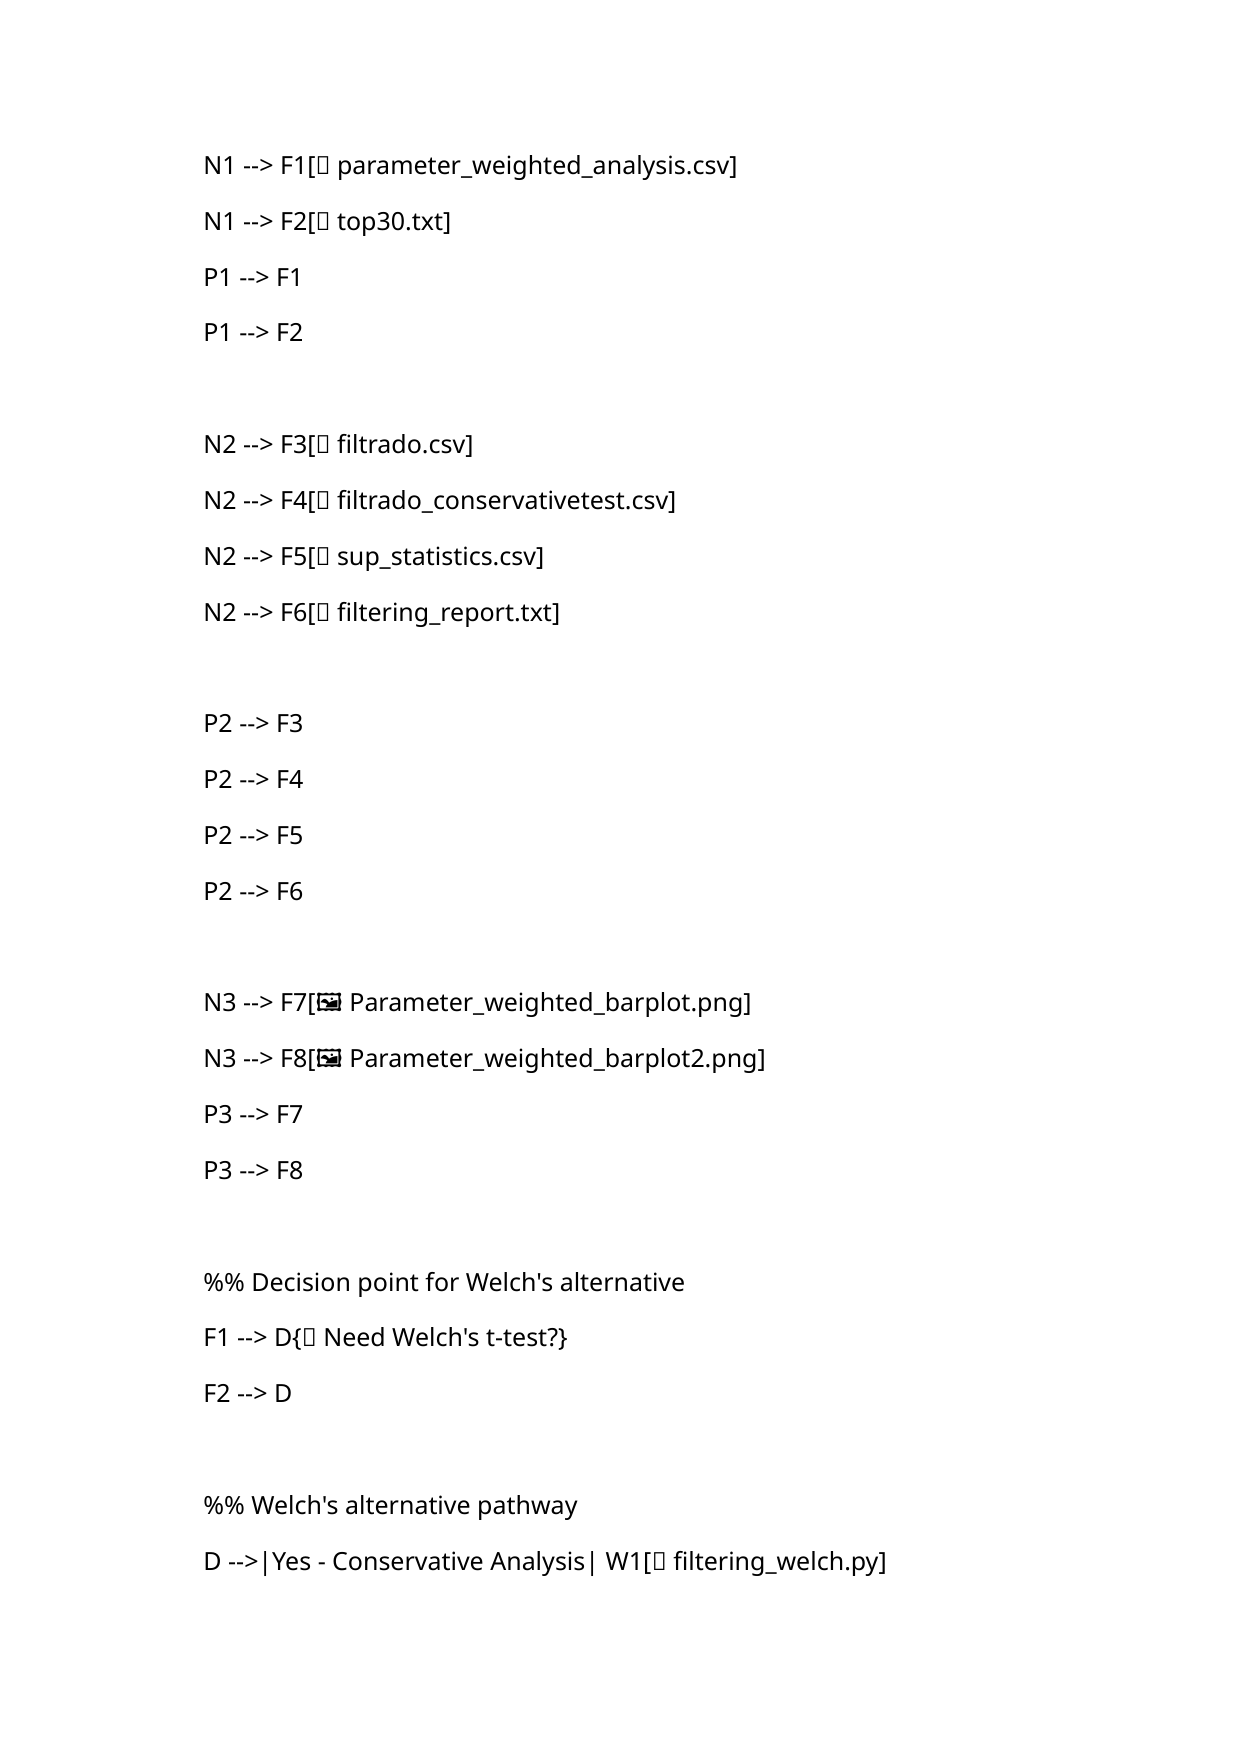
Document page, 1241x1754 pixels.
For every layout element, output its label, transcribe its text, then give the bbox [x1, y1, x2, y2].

text N3 --> F7[🖼️ Parameter_weighted_barplot.png] [177, 985, 1063, 1019]
text %% Welch's alternative pathway [177, 1488, 1063, 1522]
text %% Decision point for Welch's alternative [177, 1264, 1063, 1298]
text F2 --> D [177, 1376, 1063, 1410]
text P1 --> F2 [177, 315, 1063, 349]
text P2 --> F5 [177, 818, 1063, 852]
text N2 --> F3[📄 filtrado.csv] [177, 427, 1063, 461]
text P3 --> F8 [177, 1153, 1063, 1187]
text N1 --> F2[📄 top30.txt] [177, 203, 1063, 237]
text N2 --> F6[📄 filtering_report.txt] [177, 594, 1063, 628]
text P3 --> F7 [177, 1097, 1063, 1131]
text N1 --> F1[📄 parameter_weighted_analysis.csv] [177, 148, 1063, 182]
text P2 --> F4 [177, 762, 1063, 796]
text P2 --> F3 [177, 706, 1063, 740]
text F1 --> D{🧪 Need Welch's t-test?} [177, 1320, 1063, 1354]
text N3 --> F8[🖼️ Parameter_weighted_barplot2.png] [177, 1041, 1063, 1075]
text P2 --> F6 [177, 873, 1063, 907]
text N2 --> F4[📄 filtrado_conservativetest.csv] [177, 483, 1063, 517]
text N2 --> F5[📄 sup_statistics.csv] [177, 538, 1063, 572]
text D -->|Yes - Conservative Analysis| W1[🔬 filtering_welch.py] [177, 1543, 1063, 1577]
text P1 --> F1 [177, 259, 1063, 293]
